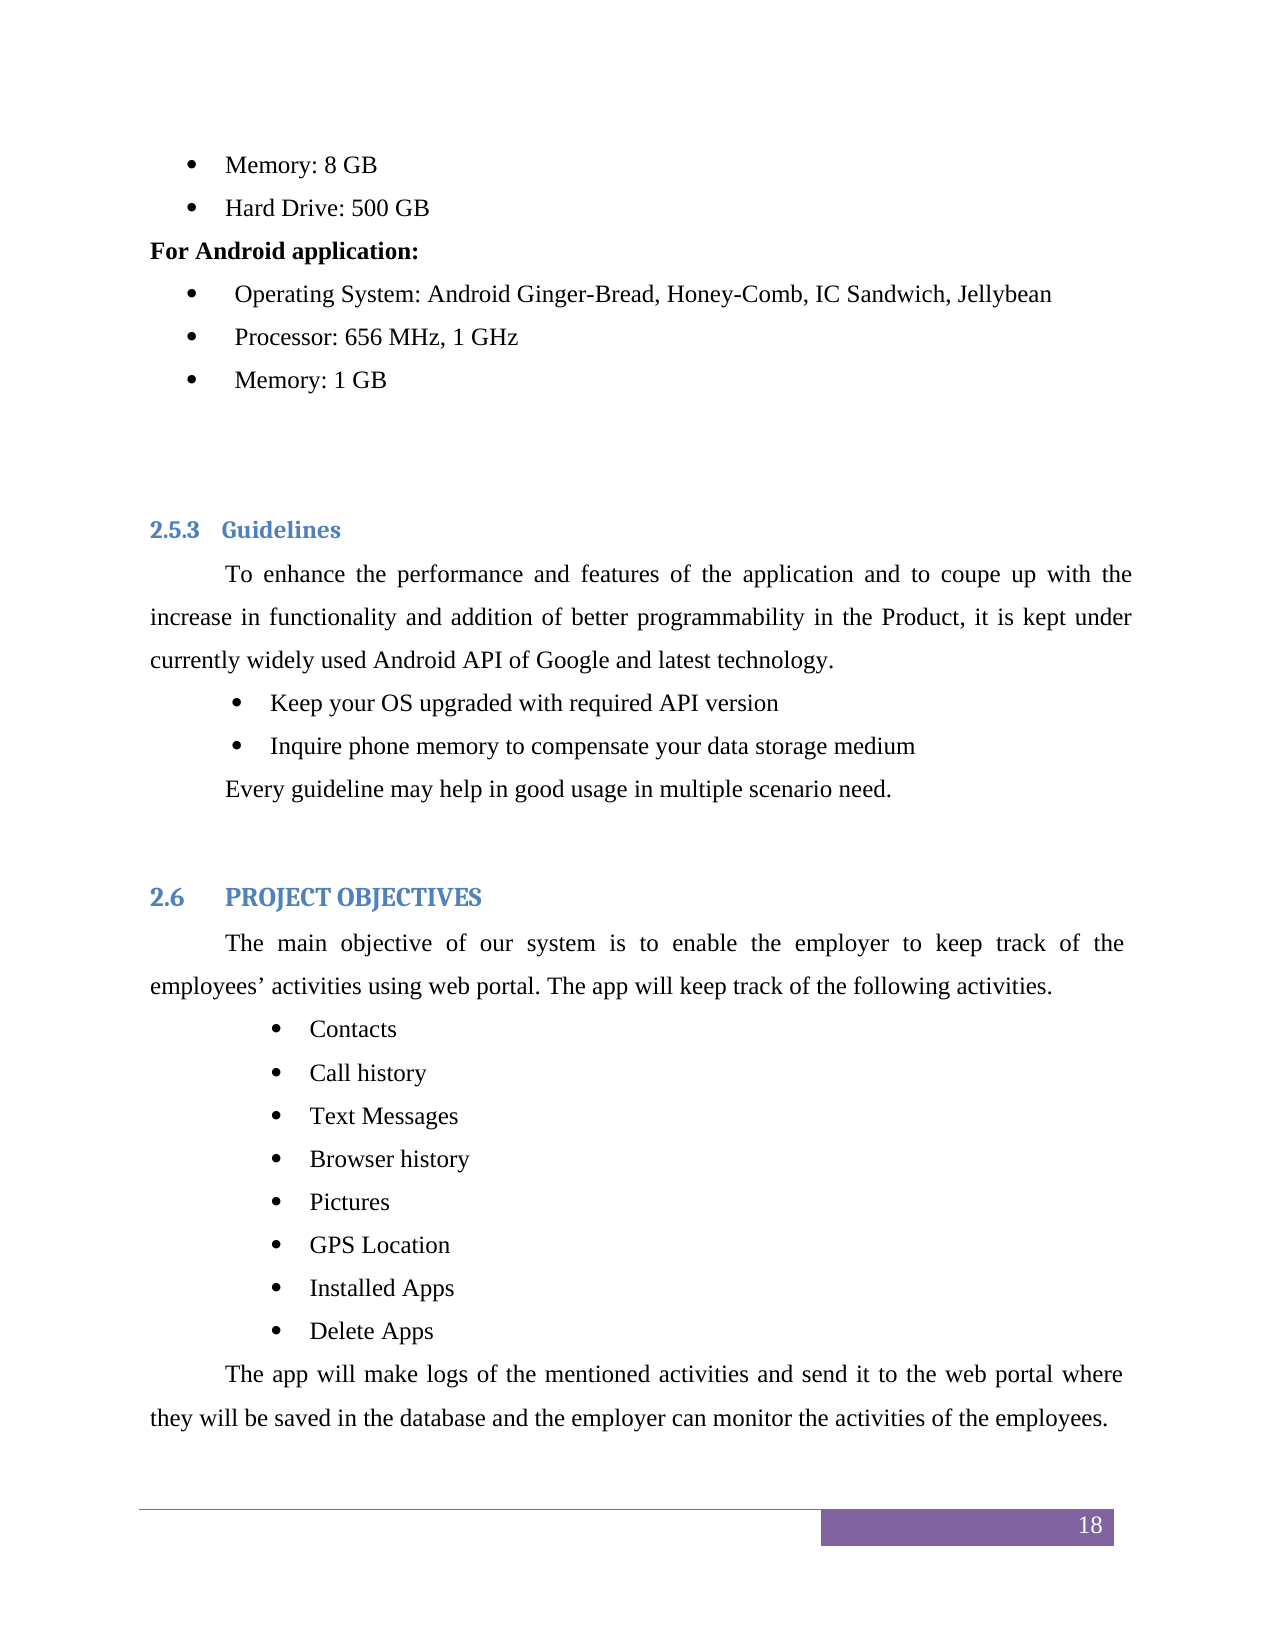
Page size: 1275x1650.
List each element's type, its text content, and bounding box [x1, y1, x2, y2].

list Inquire phone memory to compensate your data storage medium [232, 731, 1133, 760]
list Pictures [272, 1187, 1125, 1216]
subtitle 2.6 PROJECT OBJECTIVES [150, 882, 1125, 913]
list Memory: 8 GB [187, 150, 1133, 179]
list Contacts [272, 1014, 1125, 1043]
list Delete Apps [272, 1316, 1125, 1345]
list Keep your OS upgraded with required API version [232, 688, 1133, 717]
list GPS Location [272, 1230, 1125, 1259]
list Memory: 1 GB [187, 366, 1133, 394]
text Every guideline may help in good usage in multiple scenario need. [150, 774, 1133, 803]
list Call history [272, 1058, 1125, 1086]
text The main objective of our system is to enable the employer to keep track of the employees’ activities using web portal. The app will keep track of the following activities. [150, 928, 1125, 1000]
subtitle 2.5.3 Guidelines [150, 516, 1125, 544]
text The app will make logs of the mentioned activities and send it to the web portal where they will be saved in the database and the employer can monitor the activities of the employees. [150, 1359, 1125, 1431]
list Hard Drive: 500 GB [187, 193, 1133, 222]
list Browser history [272, 1144, 1125, 1173]
list Text Messages [272, 1101, 1125, 1129]
text To enhance the performance and features of the application and to coupe up with the increase in functionality and addition of better programmability in the Product, it is kept under currently widely used Android API of Google and latest technology. [150, 559, 1133, 674]
list Operating System: Android Ginger-Bread, Honey-Comb, IC Sandwich, Jellybean [187, 279, 1133, 308]
text For Android application: [150, 236, 1133, 265]
list Installed Apps [272, 1273, 1125, 1302]
list Processor: 656 MHz, 1 GHz [187, 322, 1133, 351]
